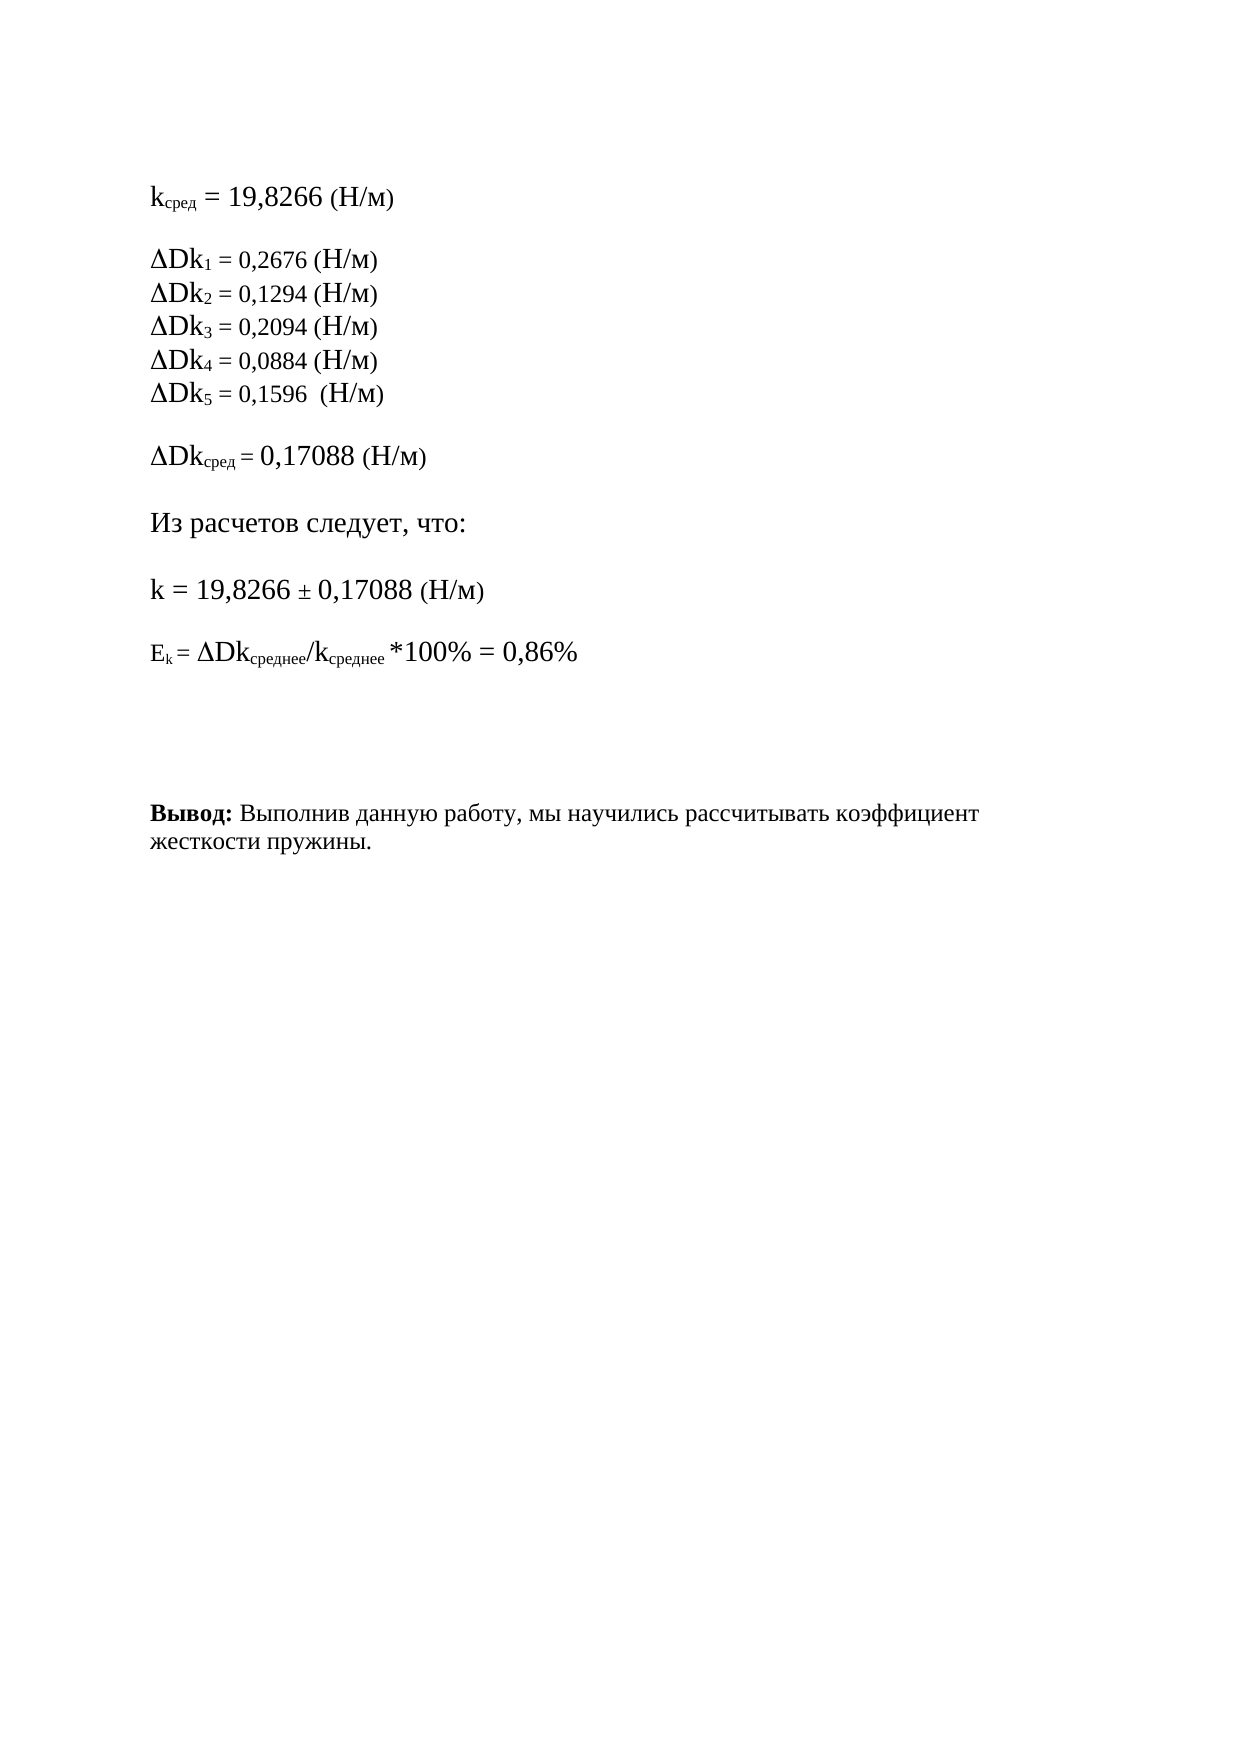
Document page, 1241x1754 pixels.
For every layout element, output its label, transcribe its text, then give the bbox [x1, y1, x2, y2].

text Ek = Dkсреднее/kсреднее *100% = 0,86% [150, 634, 1090, 668]
text Dk2 = 0,1294 (Н/м) [150, 275, 1090, 308]
text Вывод: Выполнив данную работу, мы научились рассчитывать коэффициент жесткости пружины. [150, 798, 1090, 855]
text Dk1 = 0,2676 (Н/м) [150, 241, 1090, 275]
text k = 19,8266 ± 0,17088 (Н/м) [150, 572, 1090, 606]
text Из расчетов следует, что: [150, 505, 1090, 539]
text kсред = 19,8266 (Н/м) [150, 179, 1090, 212]
text Dkсред = 0,17088 (Н/м) [150, 438, 1090, 472]
text Dk4 = 0,0884 (Н/м) [150, 342, 1090, 376]
text Dk5 = 0,1596 (Н/м) [150, 376, 1090, 409]
text Dk3 = 0,2094 (Н/м) [150, 308, 1090, 342]
